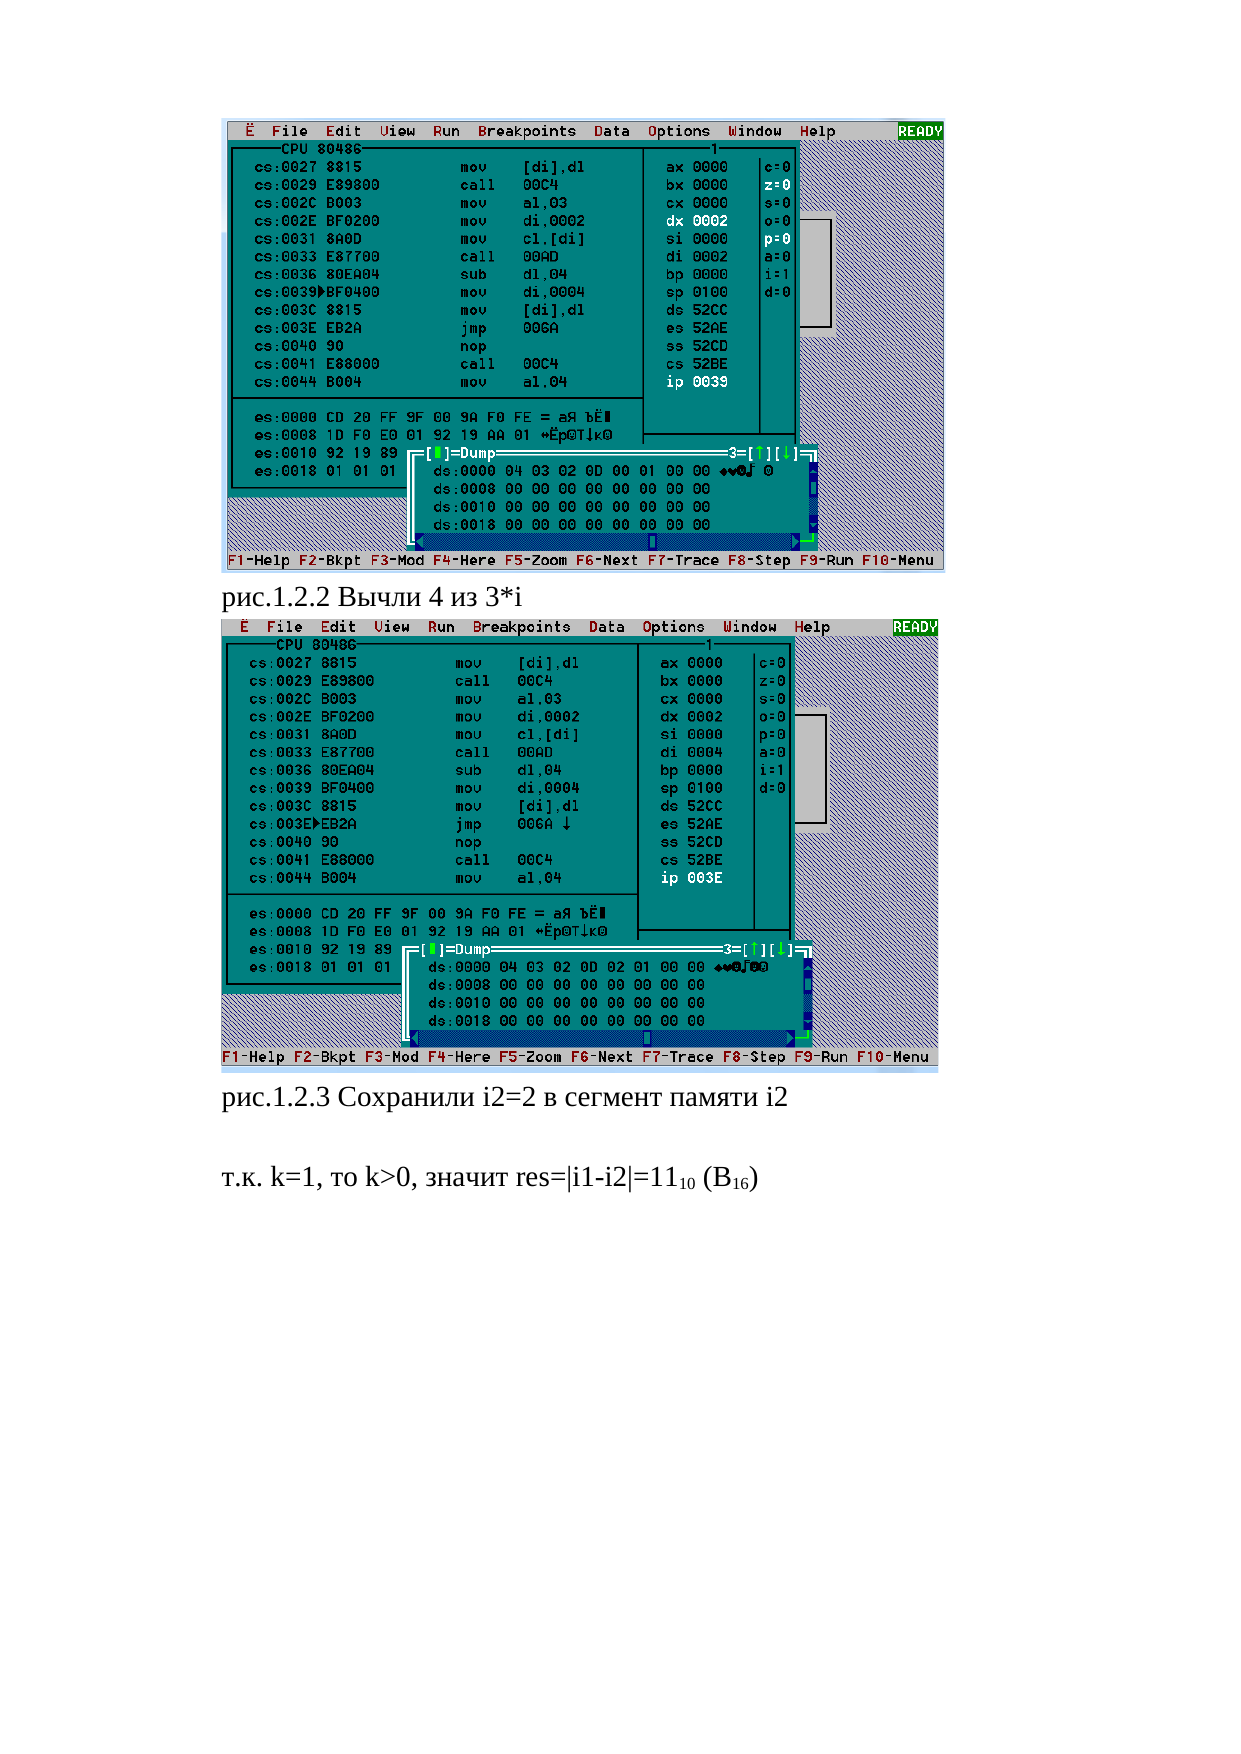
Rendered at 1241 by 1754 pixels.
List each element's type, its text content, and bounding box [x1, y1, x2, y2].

text т.к. k=1, то k>0, значит res=|i1-i2|=1110 (B16) [177, 1159, 1152, 1193]
text рис.1.2.3 Сохранили i2=2 в сегмент памяти i2 [177, 1079, 1152, 1112]
picture [221, 619, 939, 1073]
picture [221, 118, 946, 573]
text рис.1.2.2 Вычли 4 из 3*i [177, 579, 1152, 613]
